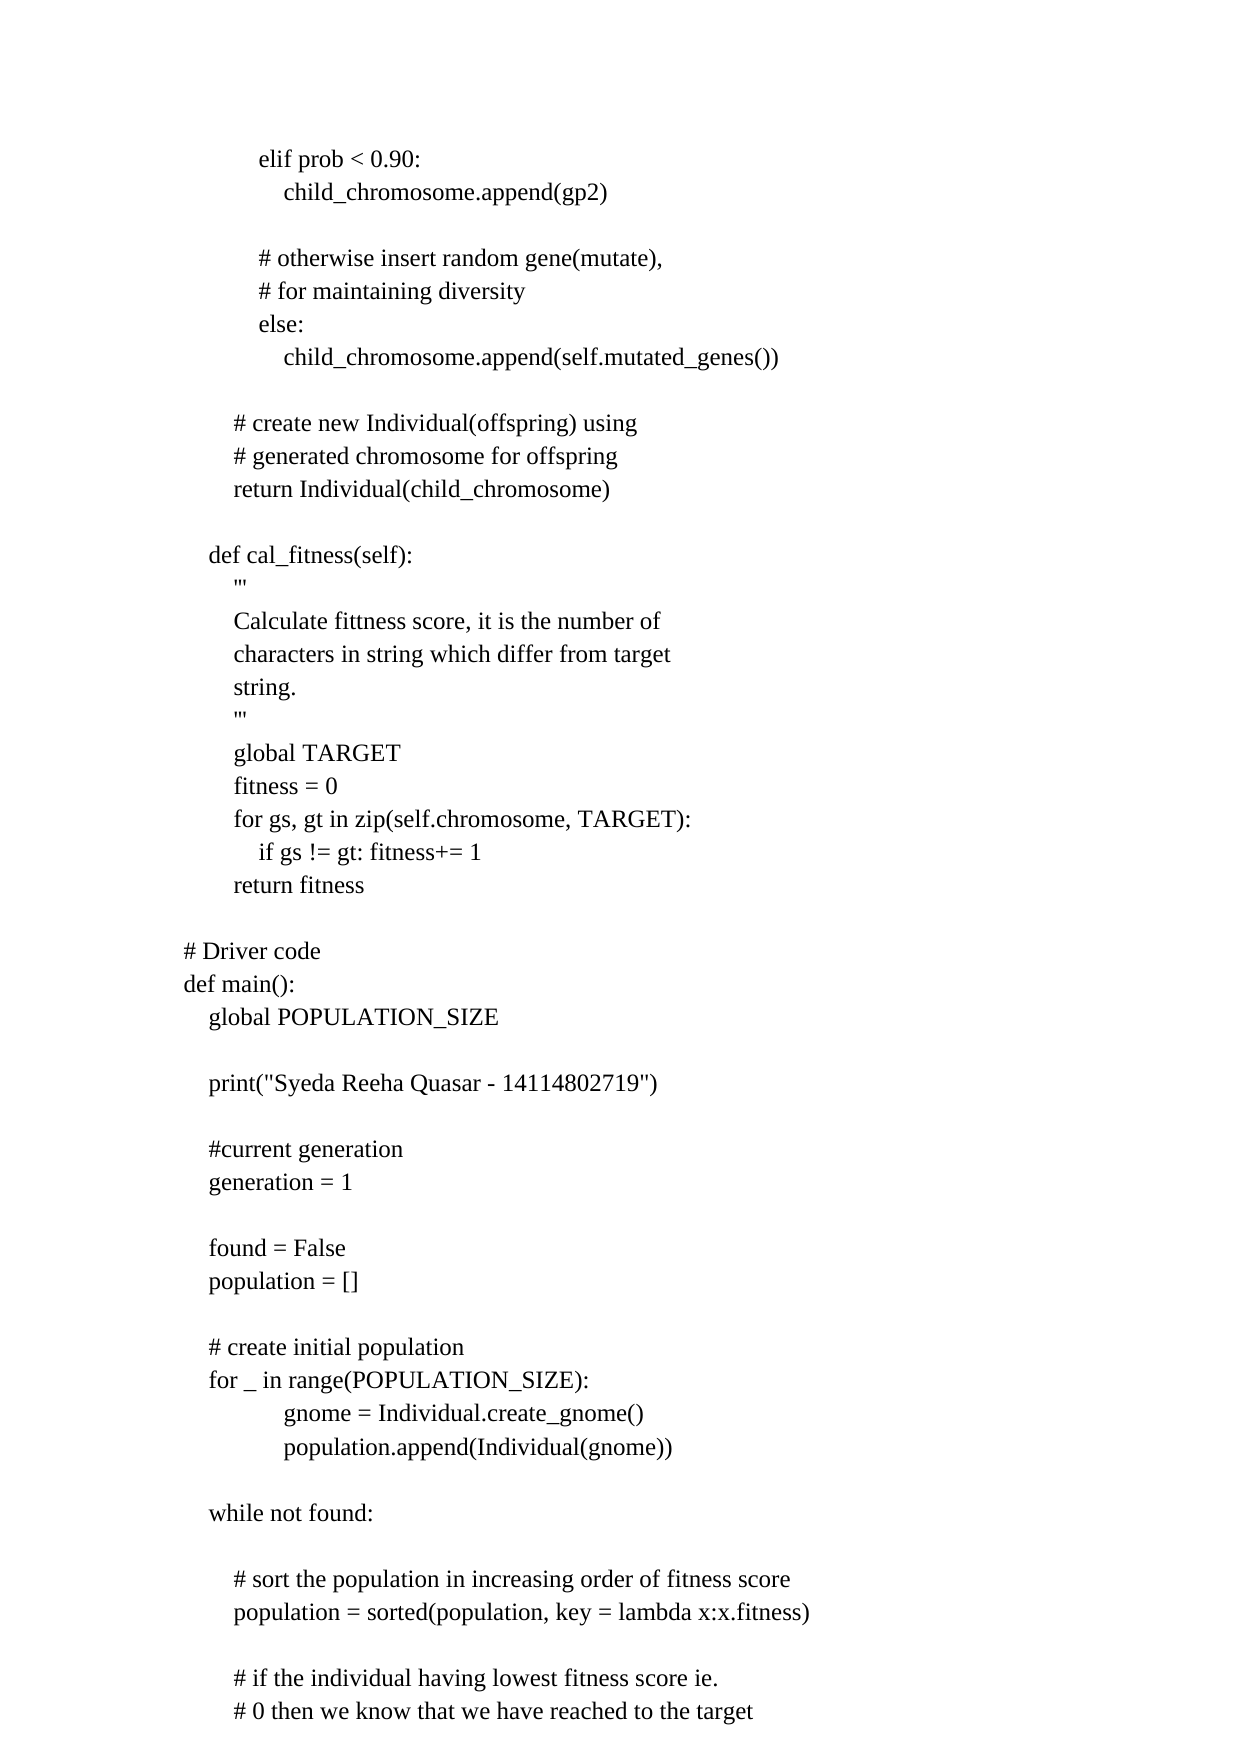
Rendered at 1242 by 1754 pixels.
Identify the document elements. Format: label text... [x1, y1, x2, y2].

text print("Syeda Reeha Quasar - 14114802719") [183, 1068, 1114, 1097]
text # create new Individual(offspring) using [183, 408, 1114, 437]
text population.append(Individual(gnome)) [183, 1432, 1114, 1460]
text ''' [183, 573, 1114, 602]
text Calculate fittness score, it is the number of [183, 606, 1114, 635]
text global TARGET [183, 738, 1114, 767]
text fitness = 0 [183, 771, 1114, 800]
text for _ in range(POPULATION_SIZE): [183, 1366, 1114, 1394]
text generation = 1 [183, 1167, 1114, 1196]
text return Individual(child_chromosome) [183, 474, 1114, 503]
text # for maintaining diversity [183, 276, 1114, 304]
text for gs, gt in zip(self.chromosome, TARGET): [183, 804, 1114, 833]
text return fitness [183, 870, 1114, 899]
text # 0 then we know that we have reached to the target [183, 1696, 1114, 1724]
text characters in string which differ from target [183, 639, 1114, 668]
text child_chromosome.append(self.mutated_genes()) [183, 342, 1114, 371]
text child_chromosome.append(gp2) [183, 177, 1114, 206]
text found = False [183, 1233, 1114, 1262]
text # generated chromosome for offspring [183, 441, 1114, 470]
text # otherwise insert random gene(mutate), [183, 243, 1114, 272]
text if gs != gt: fitness+= 1 [183, 837, 1114, 866]
text #current generation [183, 1134, 1114, 1163]
text gnome = Individual.create_gnome() [183, 1398, 1114, 1427]
text def main(): [183, 969, 1114, 998]
text population = sorted(population, key = lambda x:x.fitness) [183, 1597, 1114, 1625]
text global POPULATION_SIZE [183, 1002, 1114, 1031]
text # create initial population [183, 1332, 1114, 1361]
text population = [] [183, 1266, 1114, 1295]
text # Driver code [183, 936, 1114, 965]
text def cal_fitness(self): [183, 540, 1114, 569]
text # sort the population in increasing order of fitness score [183, 1564, 1114, 1592]
text else: [183, 309, 1114, 338]
text # if the individual having lowest fitness score ie. [183, 1663, 1114, 1691]
text string. [183, 672, 1114, 701]
text elif prob < 0.90: [183, 144, 1114, 172]
text while not found: [183, 1498, 1114, 1526]
text ''' [183, 705, 1114, 734]
